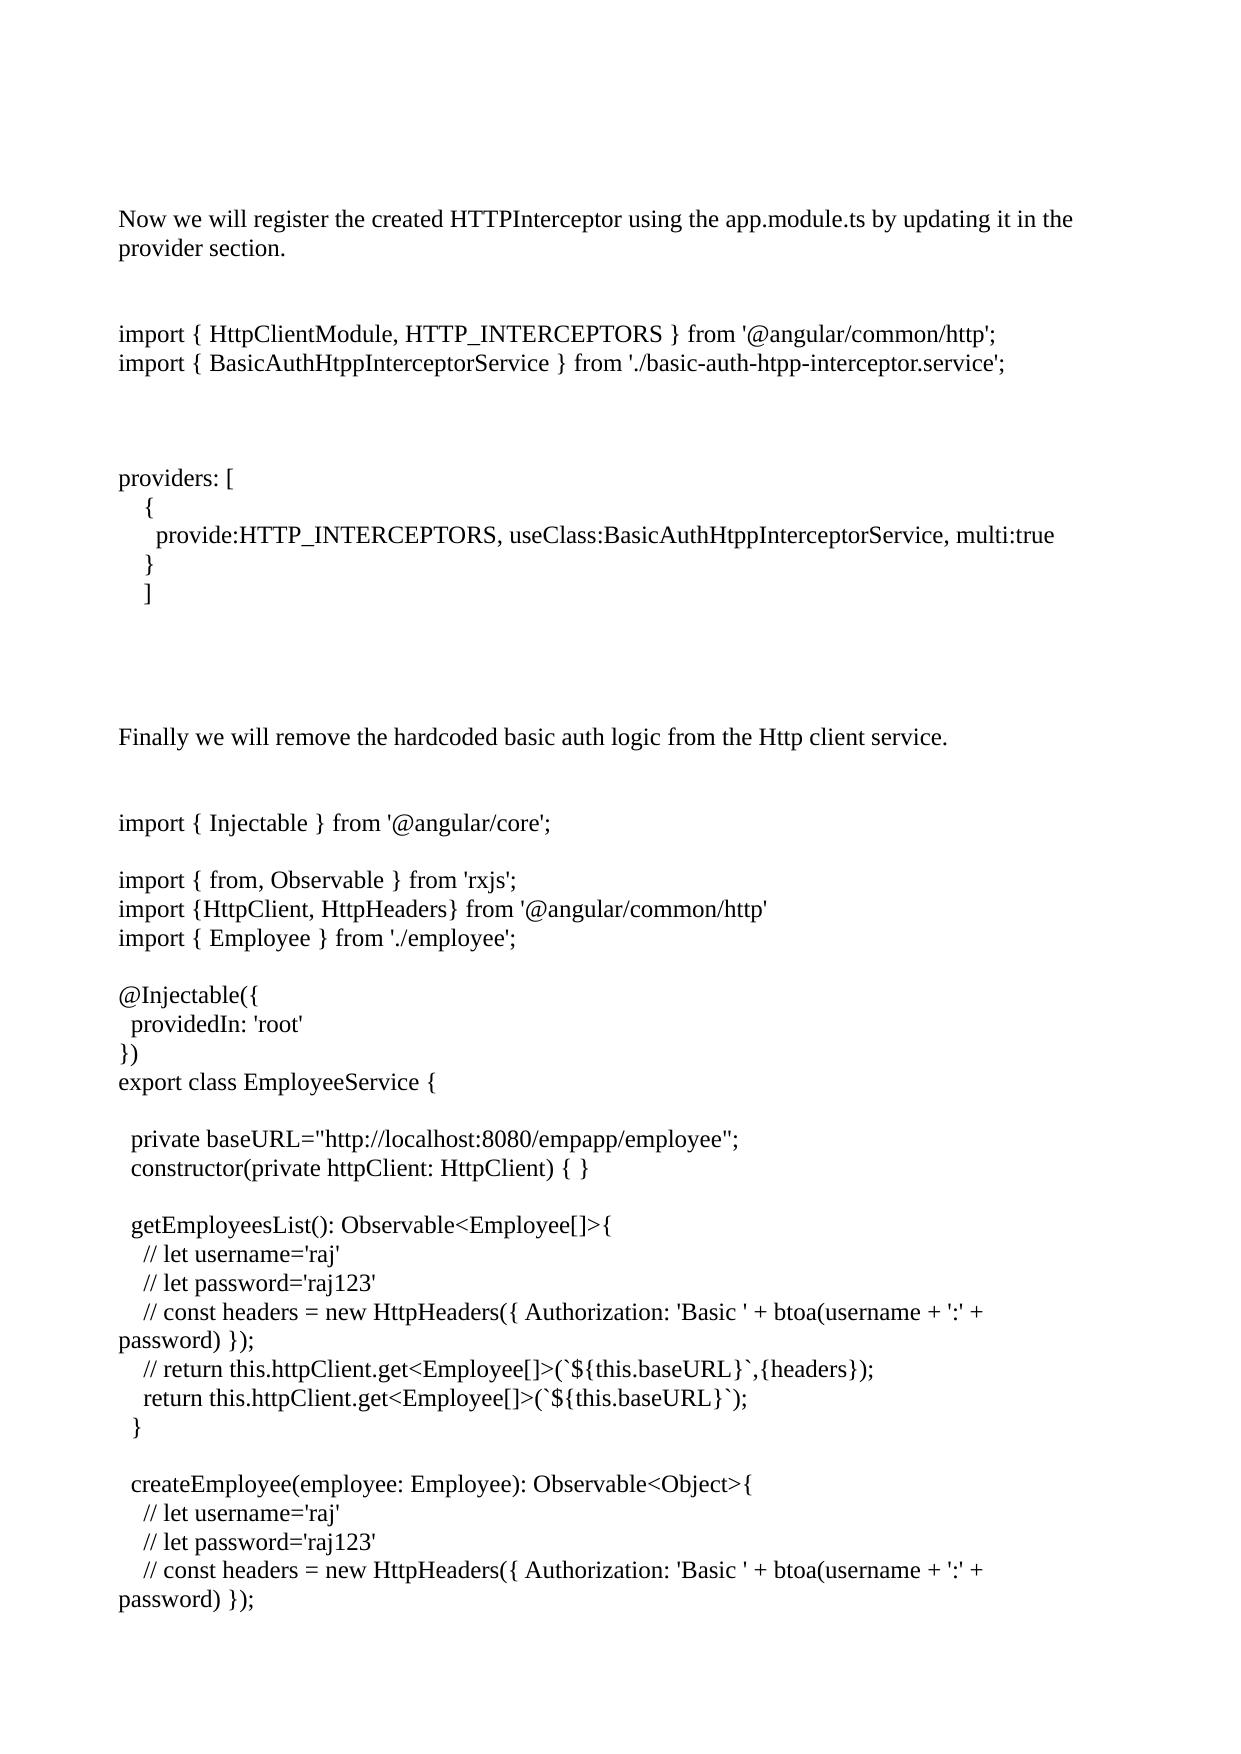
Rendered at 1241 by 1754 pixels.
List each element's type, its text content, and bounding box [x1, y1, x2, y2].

text import { from, Observable } from 'rxjs'; [118, 866, 1122, 894]
text // let username='raj' [118, 1498, 1122, 1527]
text providers: [ [118, 463, 1122, 492]
text createEmployee(employee: Employee): Observable<Object>{ [118, 1469, 1122, 1498]
text // let password='raj123' [118, 1527, 1122, 1556]
text import { Injectable } from '@angular/core'; [118, 808, 1122, 837]
text import {HttpClient, HttpHeaders} from '@angular/common/http' [118, 894, 1122, 923]
text constructor(private httpClient: HttpClient) { } [118, 1153, 1122, 1182]
text // return this.httpClient.get<Employee[]>(`${this.baseURL}`,{headers}); [118, 1354, 1122, 1383]
text @Injectable({ [118, 981, 1122, 1009]
text } [118, 1412, 1122, 1441]
text import { BasicAuthHtppInterceptorService } from './basic-auth-htpp-interceptor.service'; [118, 348, 1122, 377]
text Now we will register the created HTTPInterceptor using the app.module.ts by updating it in the provider section. [118, 204, 1122, 262]
text providedIn: 'root' [118, 1009, 1122, 1038]
text // const headers = new HttpHeaders({ Authorization: 'Basic ' + btoa(username + ':' + password) }); [118, 1297, 1122, 1354]
text // let password='raj123' [118, 1268, 1122, 1297]
text getEmployeesList(): Observable<Employee[]>{ [118, 1211, 1122, 1239]
text ] [118, 578, 1122, 607]
text export class EmployeeService { [118, 1067, 1122, 1096]
text Finally we will remove the hardcoded basic auth logic from the Http client service. [118, 722, 1122, 751]
text // const headers = new HttpHeaders({ Authorization: 'Basic ' + btoa(username + ':' + password) }); [118, 1556, 1122, 1613]
text // let username='raj' [118, 1239, 1122, 1268]
text import { HttpClientModule, HTTP_INTERCEPTORS } from '@angular/common/http'; [118, 319, 1122, 348]
text } [118, 549, 1122, 578]
text { [118, 492, 1122, 521]
text provide:HTTP_INTERCEPTORS, useClass:BasicAuthHtppInterceptorService, multi:true [118, 521, 1122, 549]
text }) [118, 1038, 1122, 1067]
text import { Employee } from './employee'; [118, 923, 1122, 952]
text return this.httpClient.get<Employee[]>(`${this.baseURL}`); [118, 1383, 1122, 1412]
text private baseURL="http://localhost:8080/empapp/employee"; [118, 1124, 1122, 1153]
